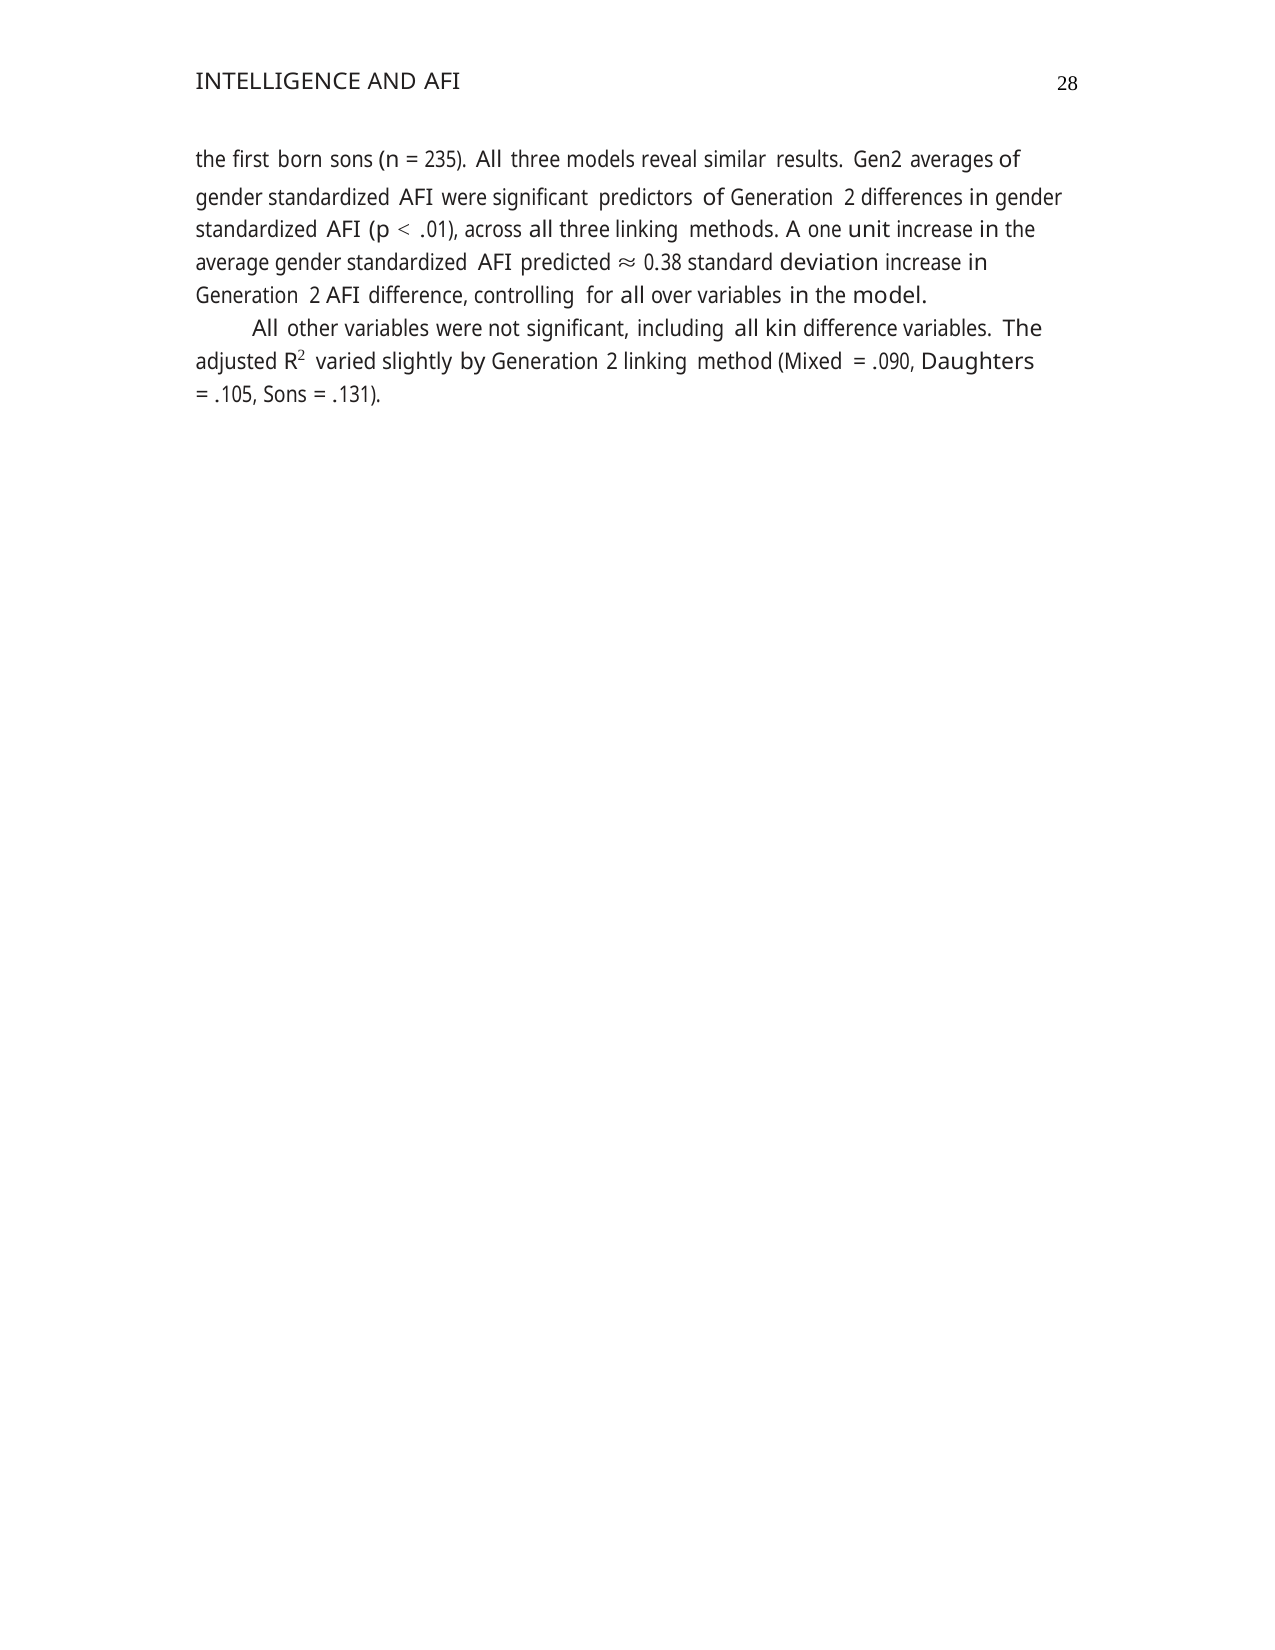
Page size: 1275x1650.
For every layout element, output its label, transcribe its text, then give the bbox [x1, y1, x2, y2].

text = .105, Sons = .131). [195, 378, 1096, 410]
text All other variables were not signiﬁcant, including all kin diﬀerence variables. The adjusted R2 varied slightly by Generation 2 linking method (Mixed = .090, Daughters [195, 312, 1076, 376]
text gender standardized AFI were signiﬁcant predictors of Generation 2 diﬀerences in gender standardized AFI (p < .01), across all three linking methods. A one unit increase in the average gender standardized AFI predicted ≈ 0.38 standard deviation increase in Generation 2 AFI diﬀerence, controlling for all over variables in the model. [195, 181, 1069, 310]
text the ﬁrst born sons (n = 235). All three models reveal similar results. Gen2 averages of [195, 145, 1096, 178]
